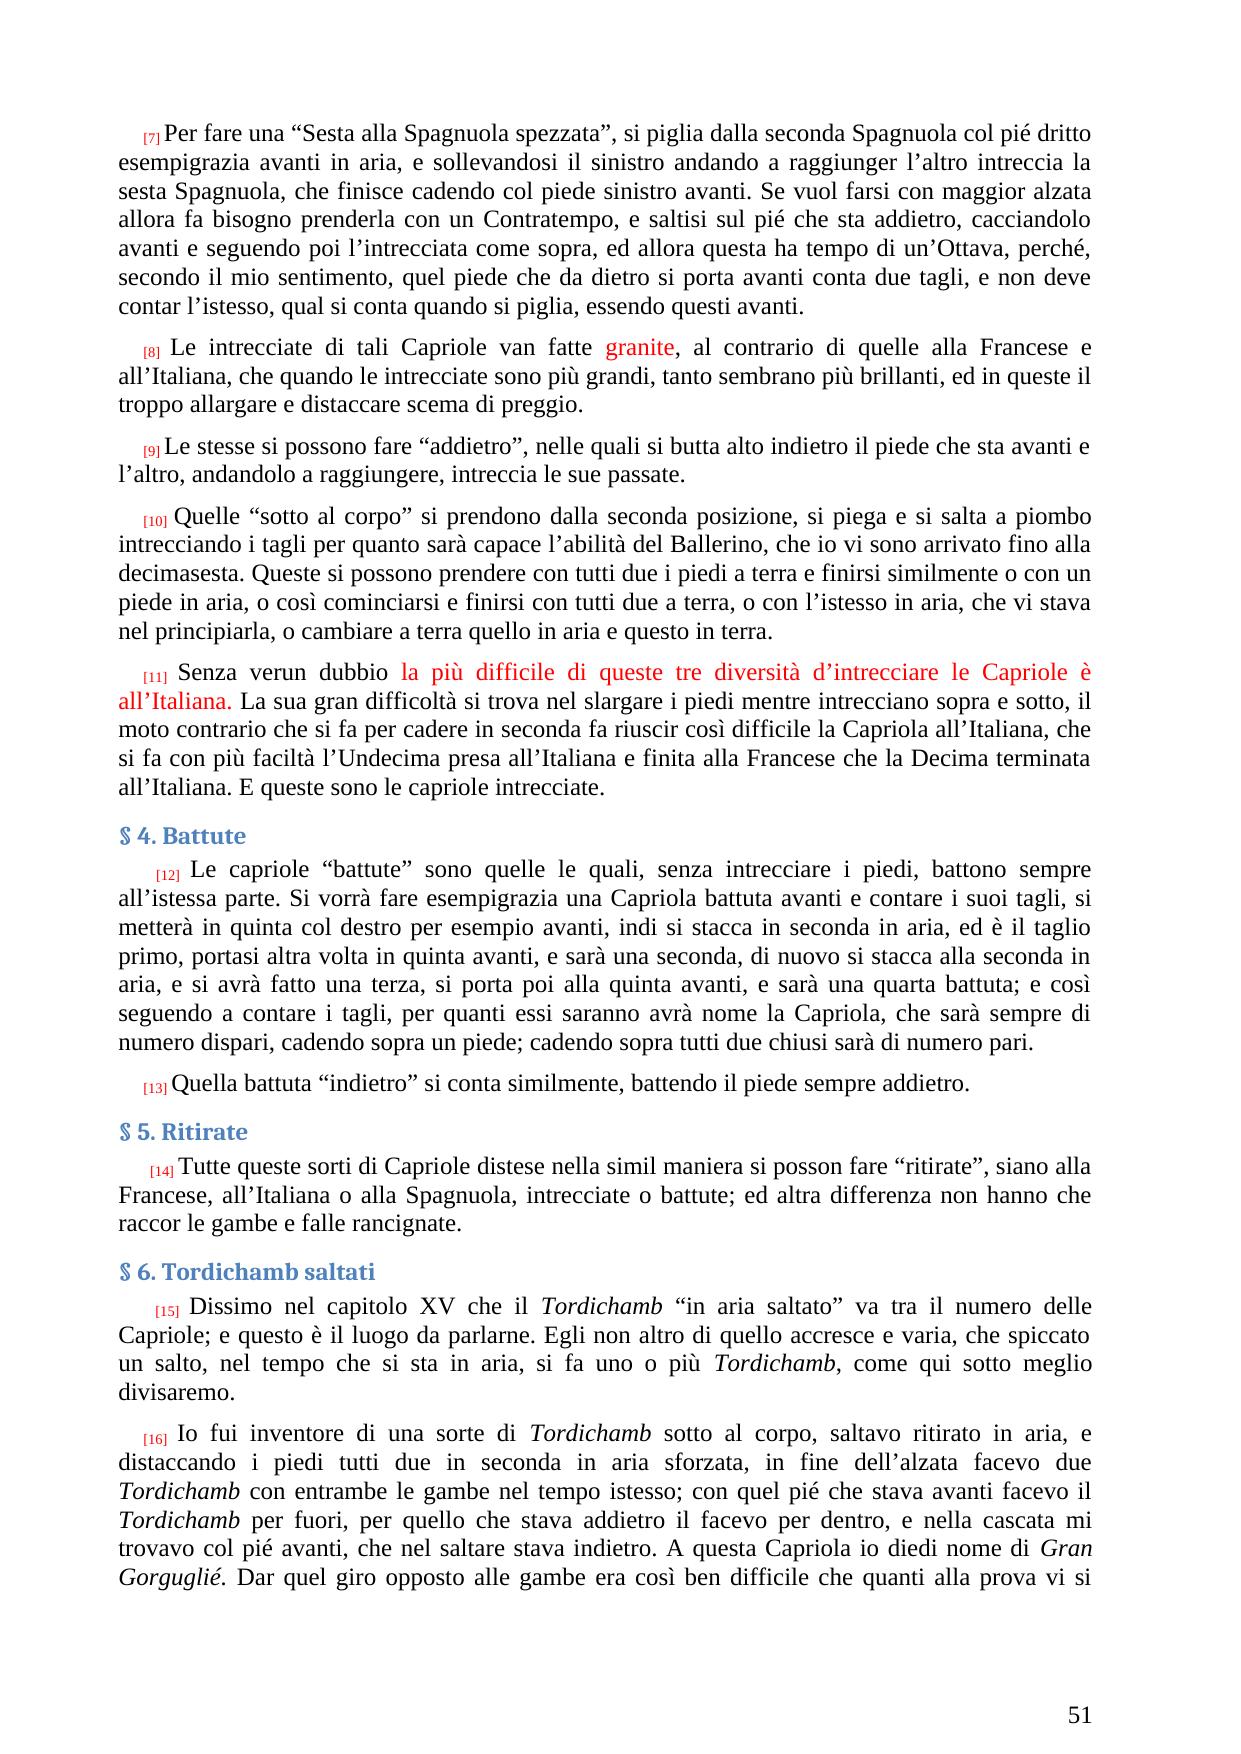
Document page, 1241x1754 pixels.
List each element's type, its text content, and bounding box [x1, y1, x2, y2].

text [7] Per fare una “Sesta alla Spagnuola spezzata”, si piglia dalla seconda Spagnuola col pié dritto esempigrazia avanti in aria, e sollevandosi il sinistro andando a raggiunger l’altro intreccia la sesta Spagnuola, che finisce cadendo col piede sinistro avanti. Se vuol farsi con maggior alzata allora fa bisogno prenderla con un Contratempo, e saltisi sul pié che sta addietro, cacciandolo avanti e seguendo poi l’intrecciata come sopra, ed allora questa ha tempo di un’Ottava, perché, secondo il mio sentimento, quel piede che da dietro si porta avanti conta due tagli, e non deve contar l’istesso, qual si conta quando si piglia, essendo questi avanti. [118, 118, 1093, 319]
subtitle § 4. Battute [118, 822, 1093, 850]
subtitle § 5. Ritirate [118, 1118, 1093, 1147]
text [13] Quella battuta “indietro” si conta similmente, battendo il piede sempre addietro. [118, 1068, 1093, 1097]
text [8] Le intrecciate di tali Capriole van fatte granite, al contrario di quelle alla Francese e all’Italiana, che quando le intrecciate sono più grandi, tanto sembrano più brillanti, ed in queste il troppo allargare e distaccare scema di preggio. [118, 332, 1093, 418]
text [15] Dissimo nel capitolo XV che il Tordichamb “in aria saltato” va tra il numero delle Capriole; e questo è il luogo da parlarne. Egli non altro di quello accresce e varia, che spiccato un salto, nel tempo che si sta in aria, si fa uno o più Tordichamb, come qui sotto meglio divisaremo. [118, 1291, 1093, 1406]
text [118, 1418, 1093, 1591]
text [12] Le capriole “battute” sono quelle le quali, senza intrecciare i piedi, battono sempre all’istessa parte. Si vorrà fare esempigrazia una Capriola battuta avanti e contare i suoi tagli, si metterà in quinta col destro per esempio avanti, indi si stacca in seconda in aria, ed è il taglio primo, portasi altra volta in quinta avanti, e sarà una seconda, di nuovo si stacca alla seconda in aria, e si avrà fatto una terza, si porta poi alla quinta avanti, e sarà una quarta battuta; e così seguendo a contare i tagli, per quanti essi saranno avrà nome la Capriola, che sarà sempre di numero dispari, cadendo sopra un piede; cadendo sopra tutti due chiusi sarà di numero pari. [118, 854, 1093, 1056]
text [10] Quelle “sotto al corpo” si prendono dalla seconda posizione, si piega e si salta a piombo intrecciando i tagli per quanto sarà capace l’abilità del Ballerino, che io vi sono arrivato fino alla decimasesta. Queste si possono prendere con tutti due i piedi a terra e finirsi similmente o con un piede in aria, o così cominciarsi e finirsi con tutti due a terra, o con l’istesso in aria, che vi stava nel principiarla, o cambiare a terra quello in aria e questo in terra. [118, 501, 1093, 644]
text [14] Tutte queste sorti di Capriole distese nella simil maniera si posson fare “ritirate”, siano alla Francese, all’Italiana o alla Spagnuola, intrecciate o battute; ed altra differenza non hanno che raccor le gambe e falle rancignate. [118, 1151, 1093, 1237]
text [9] Le stesse si possono fare “addietro”, nelle quali si butta alto indietro il piede che sta avanti e l’altro, andandolo a raggiungere, intreccia le sue passate. [118, 431, 1093, 488]
text [11] Senza verun dubbio la più difficile di queste tre diversità d’intrecciare le Capriole è all’Italiana. La sua gran difficoltà si trova nel slargare i piedi mentre intrecciano sopra e sotto, il moto contrario che si fa per cadere in seconda fa riuscir così difficile la Capriola all’Italiana, che si fa con più faciltà l’Undecima presa all’Italiana e finita alla Francese che la Decima terminata all’Italiana. E queste sono le capriole intrecciate. [118, 657, 1093, 801]
subtitle § 6. Tordichamb saltati [118, 1258, 1093, 1287]
